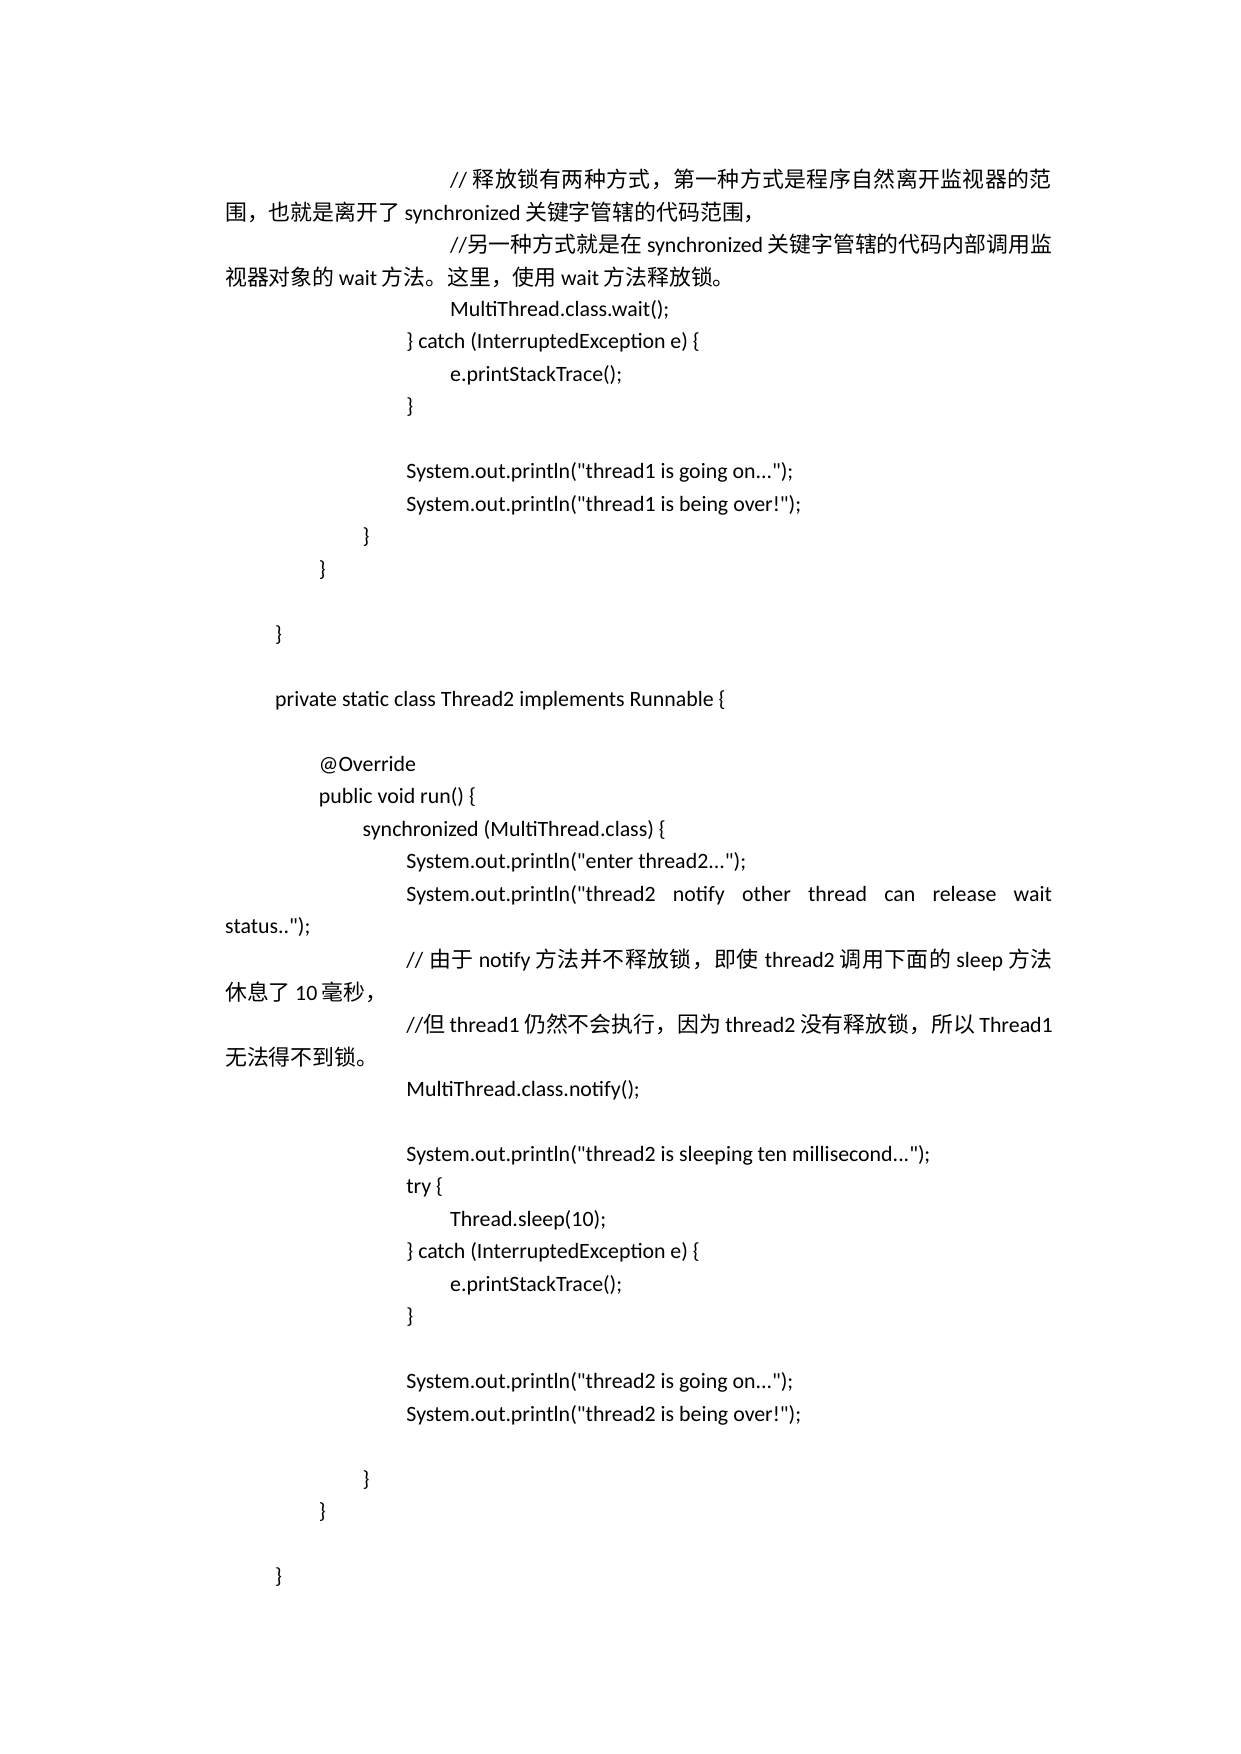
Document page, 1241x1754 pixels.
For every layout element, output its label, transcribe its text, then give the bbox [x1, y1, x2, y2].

list } catch (InterruptedException e) { [225, 1234, 1053, 1267]
list } [225, 617, 1053, 649]
list } [225, 1299, 1053, 1332]
list System.out.println("thread2 is sleeping ten millisecond..."); [225, 1137, 1053, 1169]
list } [225, 1494, 1053, 1527]
list Thread.sleep(10); [225, 1202, 1053, 1234]
list } [225, 1559, 1053, 1592]
list System.out.println("thread2 is going on..."); [225, 1364, 1053, 1397]
list System.out.println("thread2 is being over!"); [225, 1397, 1053, 1429]
list private static class Thread2 implements Runnable { [225, 682, 1053, 714]
list //另一种方式就是在synchronized关键字管辖的代码内部调用监视器对象的wait方法。这里，使用wait方法释放锁。 [225, 227, 1053, 292]
list } catch (InterruptedException e) { [225, 324, 1053, 357]
list MultiThread.class.wait(); [225, 292, 1053, 324]
list System.out.println("thread2 notify other thread can release wait status.."); [225, 877, 1053, 942]
list } [225, 389, 1053, 422]
list MultiThread.class.notify(); [225, 1072, 1053, 1104]
list @Override [225, 747, 1053, 779]
list e.printStackTrace(); [225, 357, 1053, 389]
list System.out.println("enter thread2..."); [225, 844, 1053, 877]
list synchronized (MultiThread.class) { [225, 812, 1053, 844]
list //但thread1仍然不会执行，因为thread2没有释放锁，所以Thread1无法得不到锁。 [225, 1007, 1053, 1072]
list try { [225, 1169, 1053, 1202]
list } [225, 519, 1053, 552]
list e.printStackTrace(); [225, 1267, 1053, 1299]
list // 释放锁有两种方式，第一种方式是程序自然离开监视器的范围，也就是离开了synchronized关键字管辖的代码范围， [225, 162, 1053, 227]
list System.out.println("thread1 is going on..."); [225, 454, 1053, 487]
list System.out.println("thread1 is being over!"); [225, 487, 1053, 519]
list public void run() { [225, 779, 1053, 812]
list } [225, 1462, 1053, 1494]
list // 由于notify方法并不释放锁，即使thread2调用下面的sleep方法休息了10毫秒， [225, 942, 1053, 1007]
list } [225, 552, 1053, 584]
